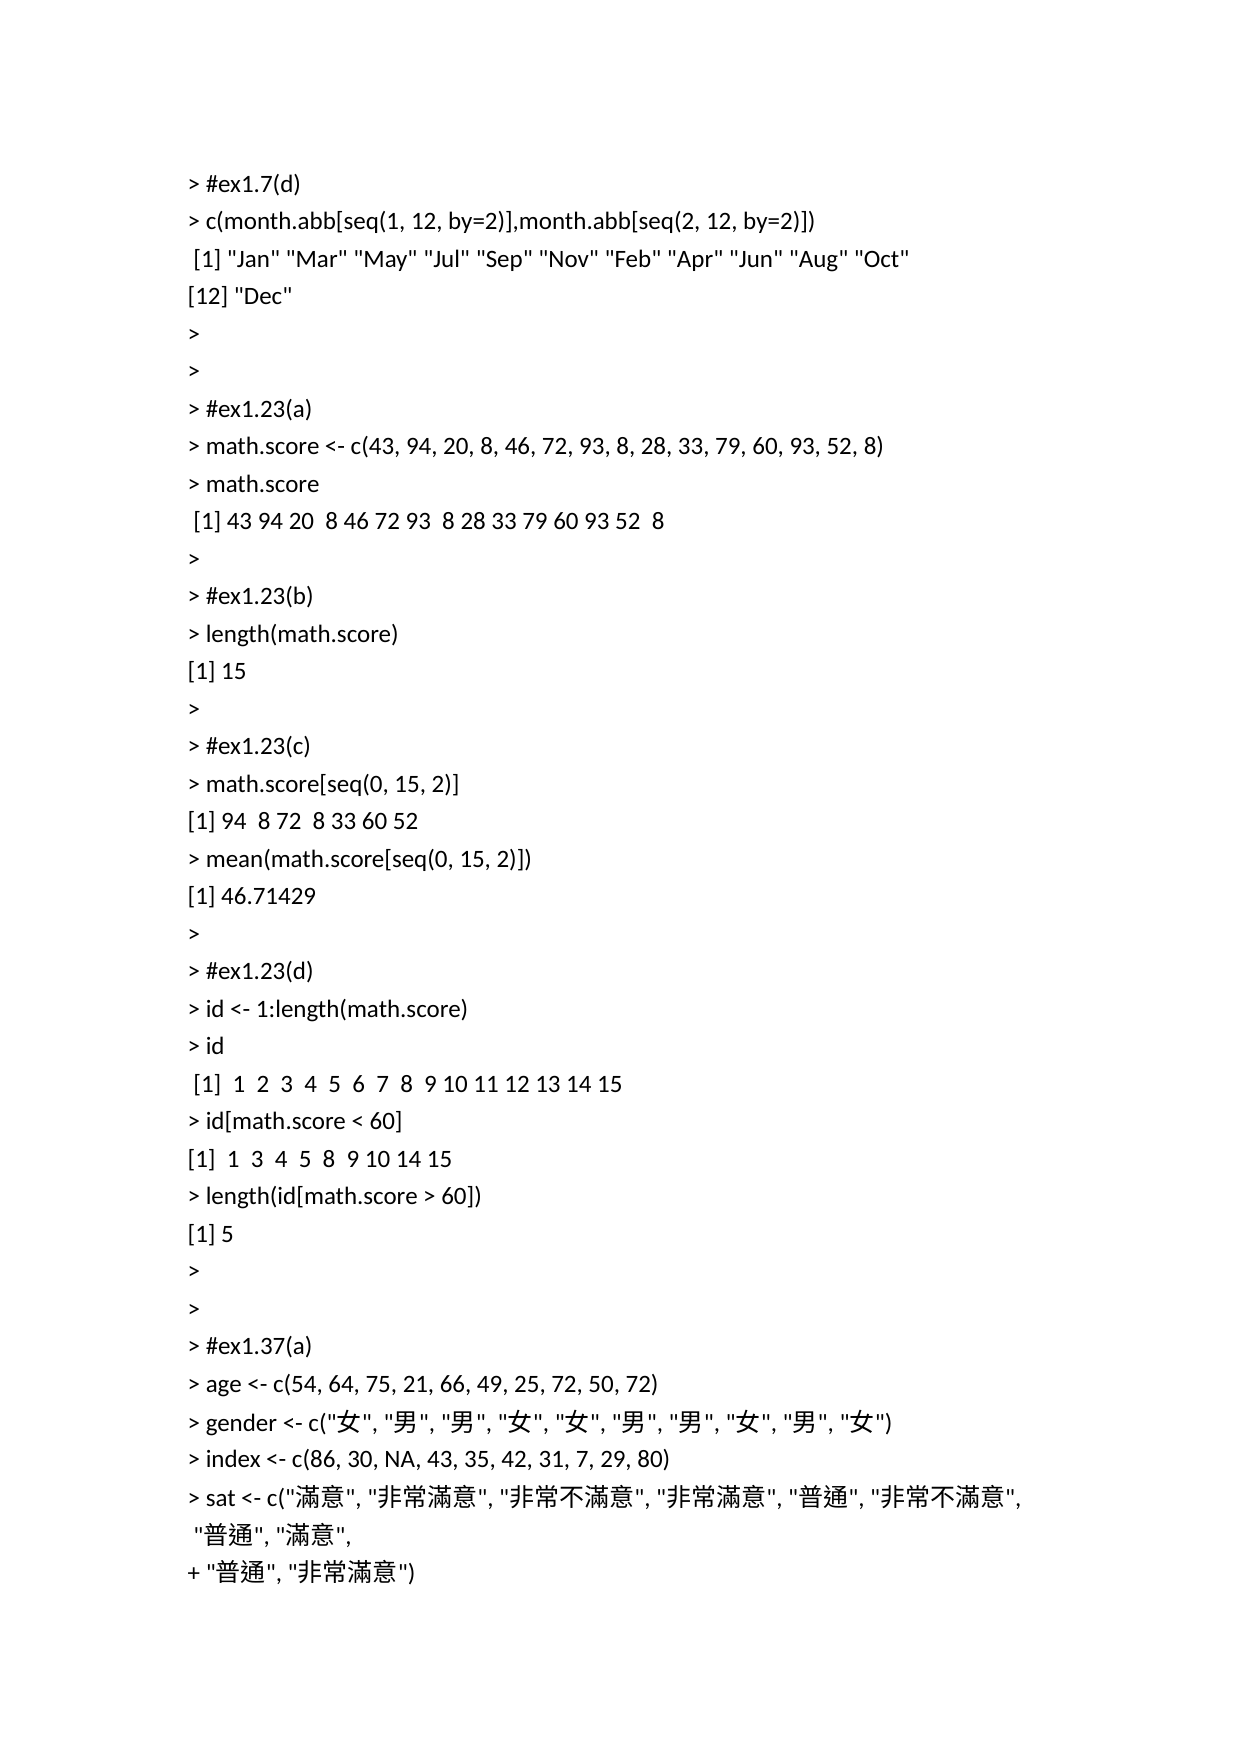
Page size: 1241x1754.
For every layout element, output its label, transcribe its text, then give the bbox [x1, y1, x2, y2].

text [1] 15 [187, 652, 1053, 689]
text > math.score <- c(43, 94, 20, 8, 46, 72, 93, 8, 28, 33, 79, 60, 93, 52, 8) [187, 427, 1053, 464]
text > age <- c(54, 64, 75, 21, 66, 49, 25, 72, 50, 72) [187, 1364, 1053, 1402]
text > [187, 1289, 1053, 1327]
text [12] "Dec" [187, 277, 1053, 314]
text [1] 1 2 3 4 5 6 7 8 9 10 11 12 13 14 15 [187, 1064, 1053, 1102]
text > [187, 689, 1053, 727]
text > gender <- c("女", "男", "男", "女", "女", "男", "男", "女", "男", "女") [187, 1402, 1053, 1439]
text [1] 1 3 4 5 8 9 10 14 15 [187, 1139, 1053, 1177]
text > [187, 352, 1053, 389]
text > [187, 314, 1053, 352]
text > [187, 539, 1053, 577]
text > index <- c(86, 30, NA, 43, 35, 42, 31, 7, 29, 80) [187, 1439, 1053, 1477]
text > [187, 1252, 1053, 1289]
text > id [187, 1027, 1053, 1064]
text > length(math.score) [187, 614, 1053, 652]
text > id[math.score < 60] [187, 1102, 1053, 1139]
text > length(id[math.score > 60]) [187, 1177, 1053, 1214]
text > math.score [187, 464, 1053, 502]
text [1] 46.71429 [187, 877, 1053, 914]
text [1] 43 94 20 8 46 72 93 8 28 33 79 60 93 52 8 [187, 502, 1053, 539]
text > #ex1.23(d) [187, 952, 1053, 989]
text > sat <- c("滿意", "非常滿意", "非常不滿意", "非常滿意", "普通", "非常不滿意", "普通", "滿意", [187, 1477, 1053, 1552]
text > [187, 914, 1053, 952]
text + "普通", "非常滿意") [187, 1552, 1053, 1589]
text > mean(math.score[seq(0, 15, 2)]) [187, 839, 1053, 877]
text [1] 5 [187, 1214, 1053, 1252]
text > #ex1.37(a) [187, 1327, 1053, 1364]
text > math.score[seq(0, 15, 2)] [187, 764, 1053, 802]
text > #ex1.23(a) [187, 389, 1053, 427]
text > #ex1.23(b) [187, 577, 1053, 614]
text > id <- 1:length(math.score) [187, 989, 1053, 1027]
text [1] "Jan" "Mar" "May" "Jul" "Sep" "Nov" "Feb" "Apr" "Jun" "Aug" "Oct" [187, 239, 1053, 277]
text > #ex1.7(d) [187, 164, 1053, 202]
text > #ex1.23(c) [187, 727, 1053, 764]
text > c(month.abb[seq(1, 12, by=2)],month.abb[seq(2, 12, by=2)]) [187, 202, 1053, 239]
text [1] 94 8 72 8 33 60 52 [187, 802, 1053, 839]
